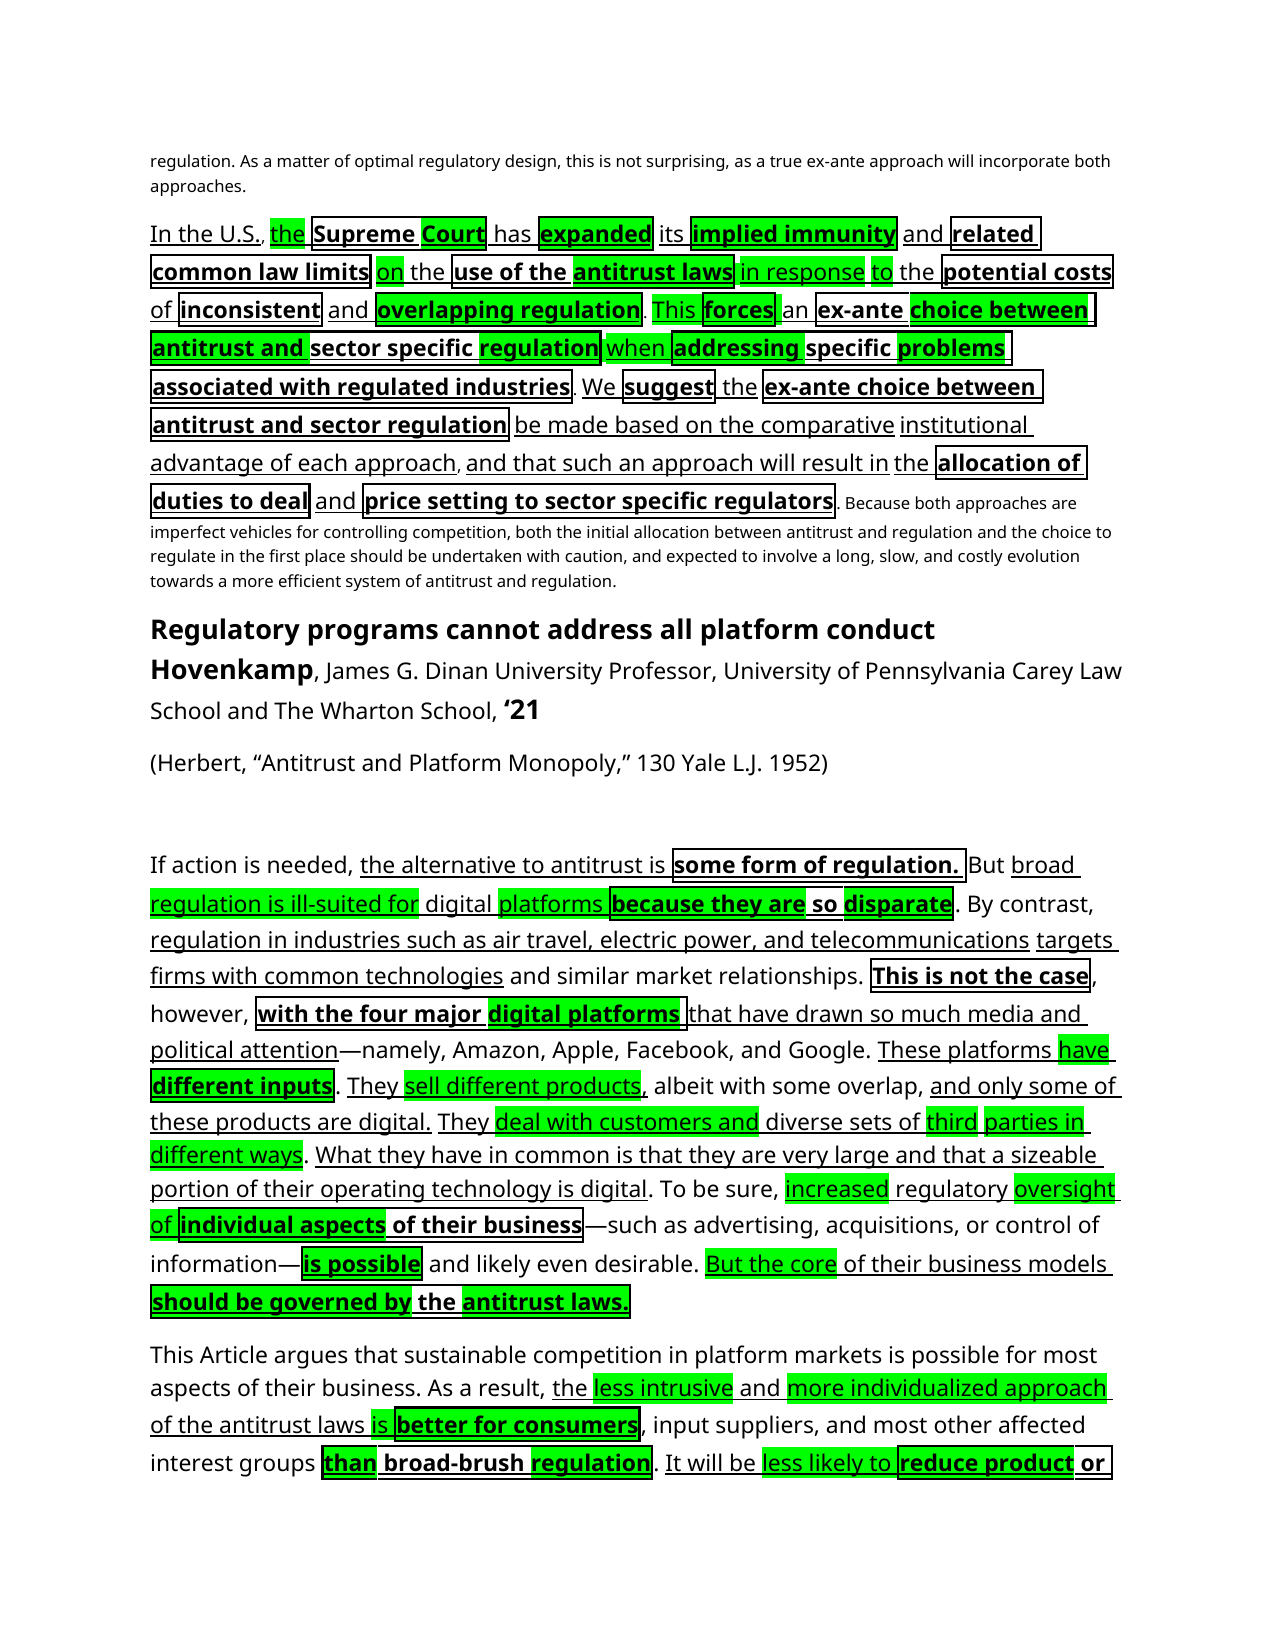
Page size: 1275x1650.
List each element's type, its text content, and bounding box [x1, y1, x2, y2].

subtitle Regulatory programs cannot address all platform conduct [150, 611, 1125, 647]
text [150, 1339, 1125, 1480]
text If action is needed, the alternative to antitrust is some form of regulation. But broad regulation is ill-suited for digital platforms because they are so disparate. By contrast, regulation in industries such as air travel, electric power, and telecommunications targets firms with common technologies and similar market relationships. This is not the case, however, with the four major digital platforms that have drawn so much media and political attention—namely, Amazon, Apple, Facebook, and Google. These platforms have different inputs. They sell different products, albeit with some overlap, and only some of these products are digital. They deal with customers and diverse sets of third parties in different ways. What they have in common is that they are very large and that a sizeable portion of their operating technology is digital. To be sure, increased regulatory oversight of individual aspects of their business—such as advertising, acquisitions, or control of information—is possible and likely even desirable. But the core of their business models should be governed by the antitrust laws. [150, 847, 1125, 1319]
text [150, 150, 1125, 197]
text In the U.S., the Supreme Court has expanded its implied immunity and related common law limits on the use of the antitrust laws in response to the potential costs of inconsistent and overlapping regulation. This forces an ex-ante choice between antitrust and sector specific regulation when addressing specific problems associated with regulated industries. We suggest the ex-ante choice between antitrust and sector regulation be made based on the comparative institutional advantage of each approach, and that such an approach will result in the allocation of duties to deal and price setting to sector specific regulators. Because both approaches are imperfect vehicles for controlling competition, both the initial allocation between antitrust and regulation and the choice to regulate in the first place should be undertaken with caution, and expected to involve a long, slow, and costly evolution towards a more efficient system of antitrust and regulation. [150, 216, 1125, 592]
text Hovenkamp, James G. Dinan University Professor, University of Pennsylvania Carey Law School and The Wharton School, ‘21 [150, 650, 1125, 727]
text (Herbert, “Antitrust and Platform Monopoly,” 130 Yale L.J. 1952) [150, 747, 1125, 778]
